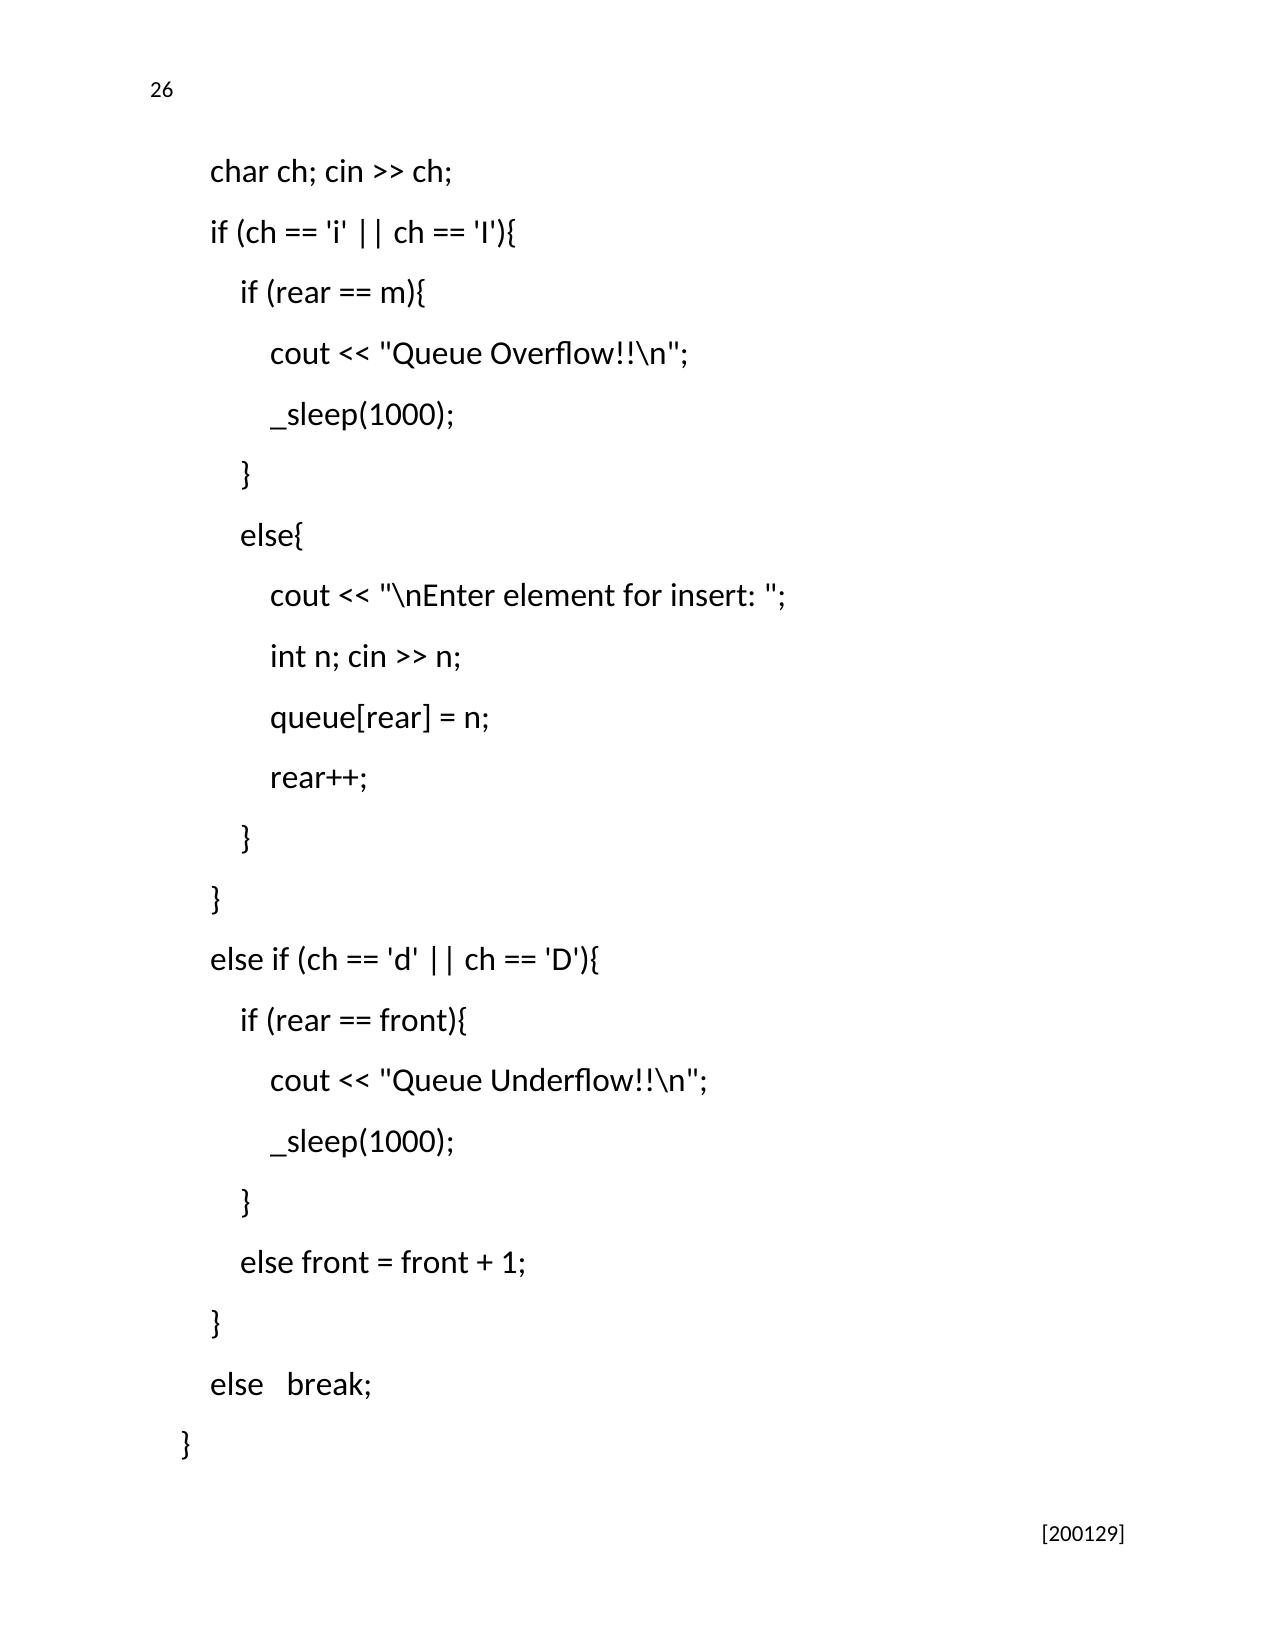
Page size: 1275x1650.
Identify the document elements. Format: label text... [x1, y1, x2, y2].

text } [150, 453, 1125, 494]
text cout << "Queue Underflow!!\n"; [150, 1059, 1125, 1100]
text _sleep(1000); [150, 1120, 1125, 1161]
text _sleep(1000); [150, 392, 1125, 433]
text cout << "Queue Overflow!!\n"; [150, 332, 1125, 373]
text } [150, 877, 1125, 918]
text if (rear == front){ [150, 999, 1125, 1039]
text if (ch == 'i' || ch == 'I'){ [150, 211, 1125, 251]
text cout << "\nEnter element for insert: "; [150, 574, 1125, 615]
text char ch; cin >> ch; [150, 150, 1125, 191]
text } [150, 1302, 1125, 1343]
text else{ [150, 514, 1125, 554]
text else if (ch == 'd' || ch == 'D'){ [150, 938, 1125, 979]
text } [150, 817, 1125, 858]
text rear++; [150, 756, 1125, 797]
text if (rear == m){ [150, 271, 1125, 312]
text } [150, 1181, 1125, 1221]
text queue[rear] = n; [150, 696, 1125, 736]
text else break; [150, 1362, 1125, 1403]
text else front = front + 1; [150, 1241, 1125, 1282]
text int n; cin >> n; [150, 635, 1125, 676]
text } [150, 1423, 1125, 1464]
